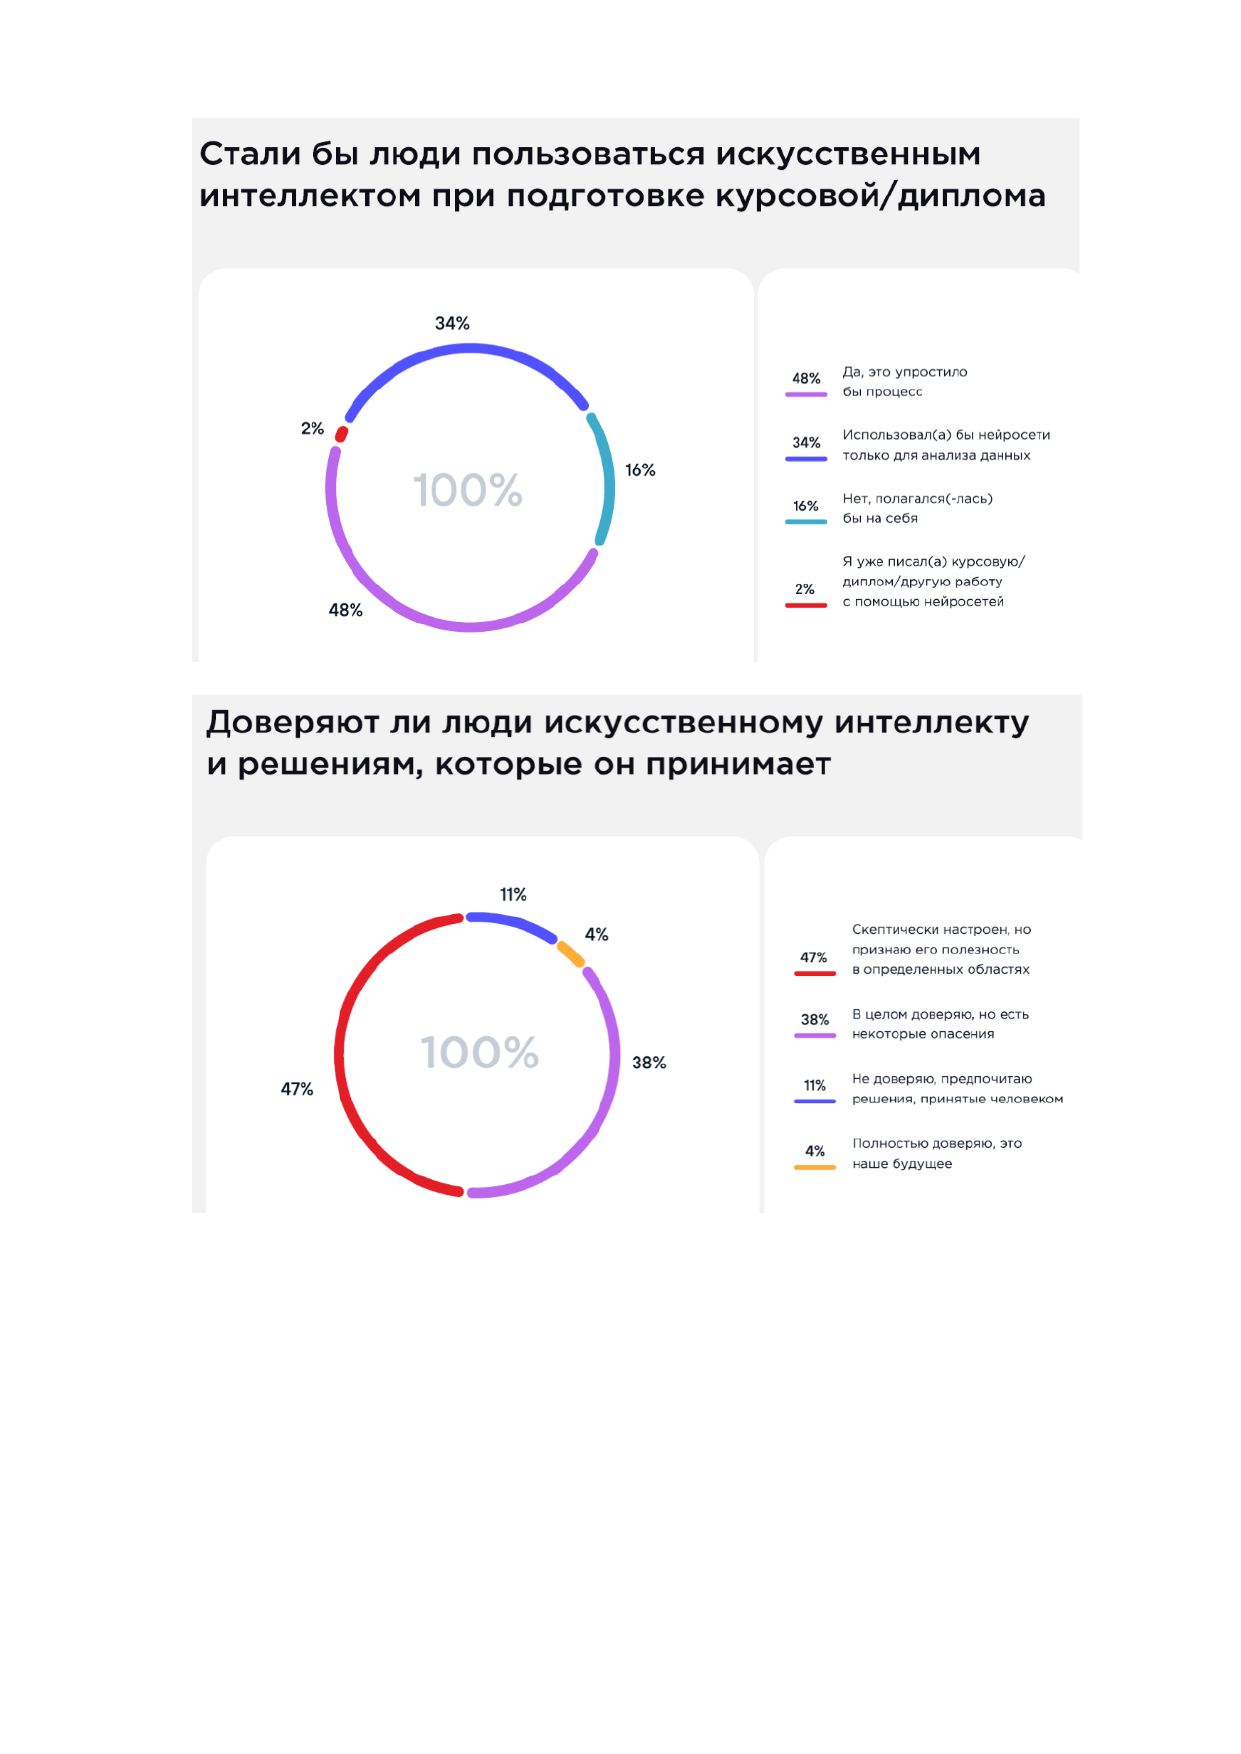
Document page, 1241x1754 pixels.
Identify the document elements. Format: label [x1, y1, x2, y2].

picture [192, 118, 1080, 662]
picture [192, 695, 1083, 1213]
